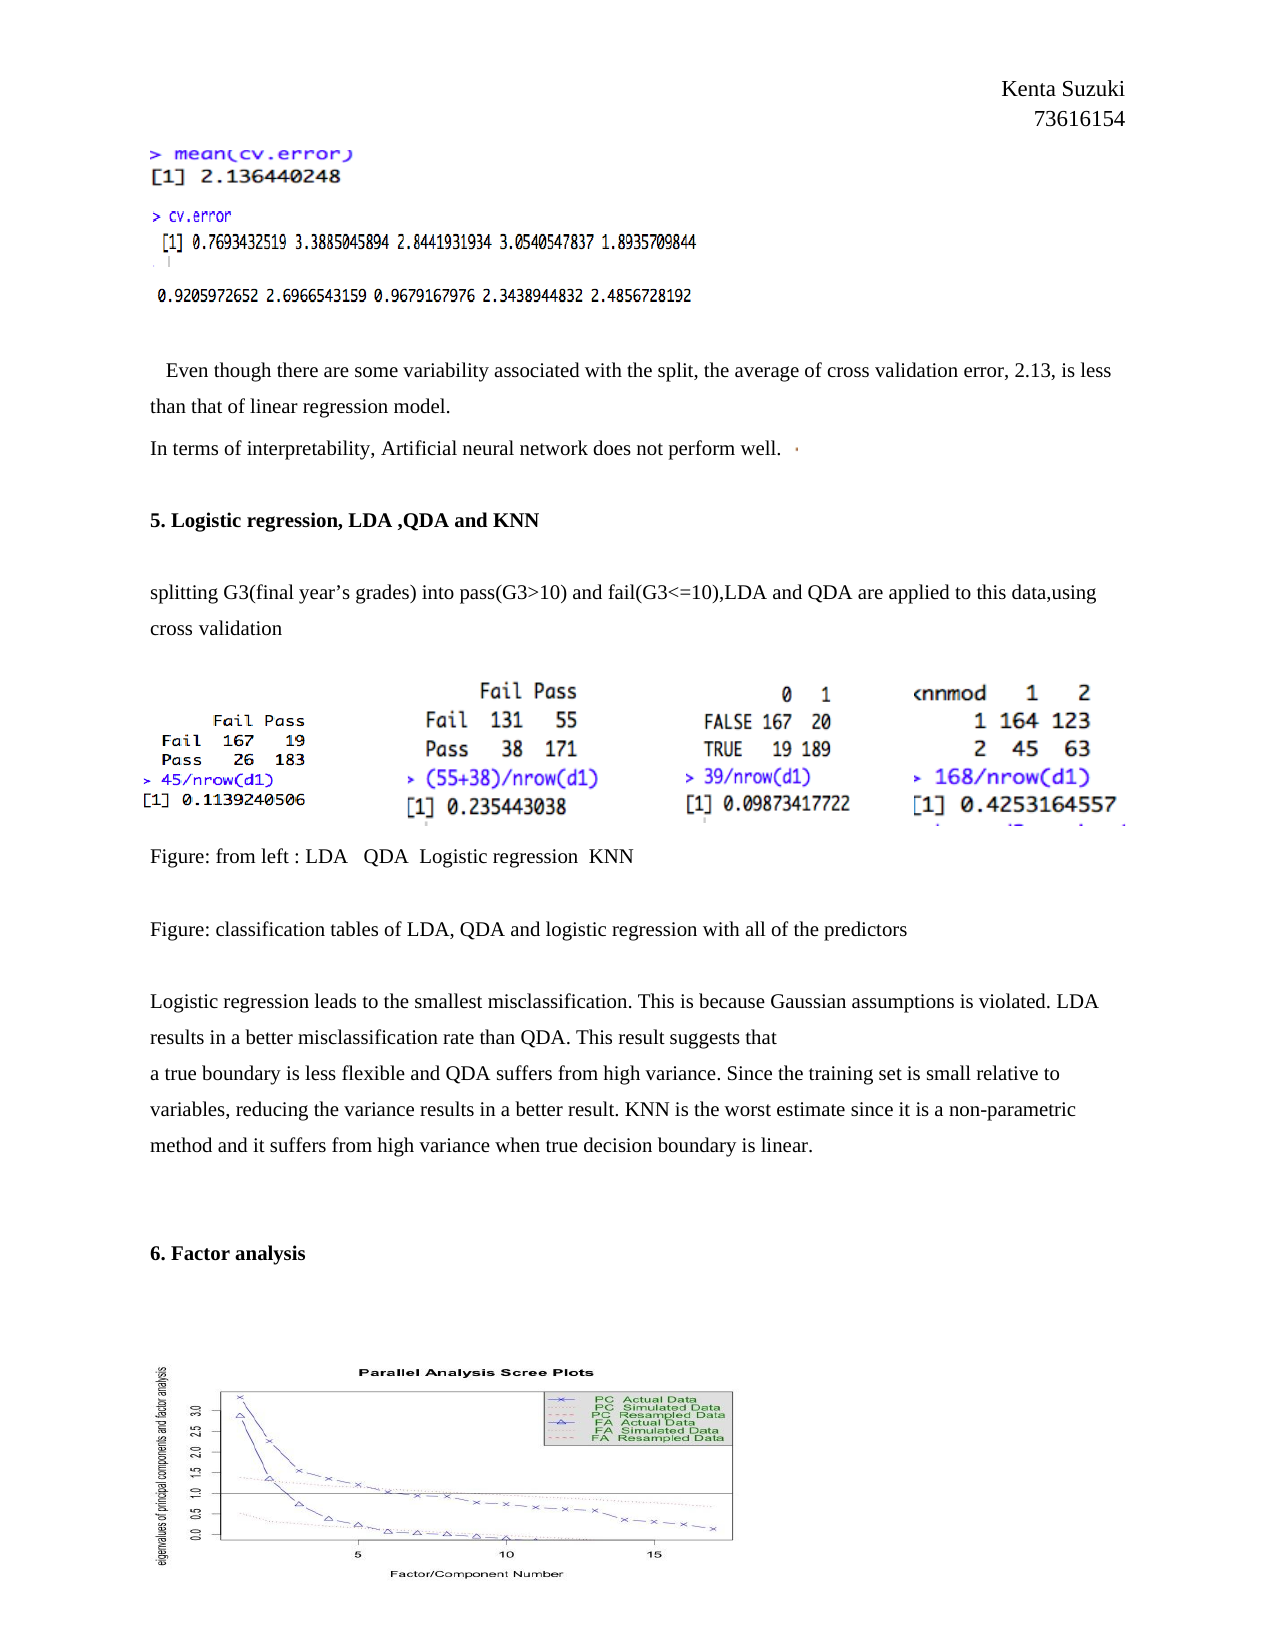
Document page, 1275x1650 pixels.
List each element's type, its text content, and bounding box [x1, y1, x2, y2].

text In terms of interpretability, Artificial neural network does not perform well. [150, 430, 1125, 460]
text 5. Logistic regression, LDA ,QDA and KNN [150, 508, 1125, 532]
text Even though there are some variability associated with the split, the average of cross validation error, 2.13, is less than that of linear regression model. [150, 358, 1125, 418]
picture [150, 279, 697, 309]
text 6. Factor analysis [150, 1241, 1125, 1265]
text a true boundary is less flexible and QDA suffers from high variance. Since the training set is small relative to variables, reducing the variance results in a better result. KNN is the worst estimate since it is a non-parametric method and it suffers from high variance when true decision boundary is linear. [150, 1061, 1125, 1157]
picture [150, 1352, 768, 1589]
picture [150, 205, 700, 267]
picture [914, 653, 1125, 826]
text Logistic regression leads to the smallest misclassification. This is because Gaussian assumptions is violated. LDA results in a better misclassification rate than QDA. This result suggests that [150, 989, 1125, 1049]
picture [787, 430, 798, 456]
text splitting G3(final year’s grades) into pass(G3>10) and fail(G3<=10),LDA and QDA are applied to this data,using cross validation [150, 580, 1125, 640]
picture [407, 677, 616, 826]
picture [686, 672, 880, 823]
picture [143, 692, 341, 812]
picture [150, 150, 366, 193]
text Figure: classification tables of LDA, QDA and logistic regression with all of the predictors [150, 917, 1125, 941]
